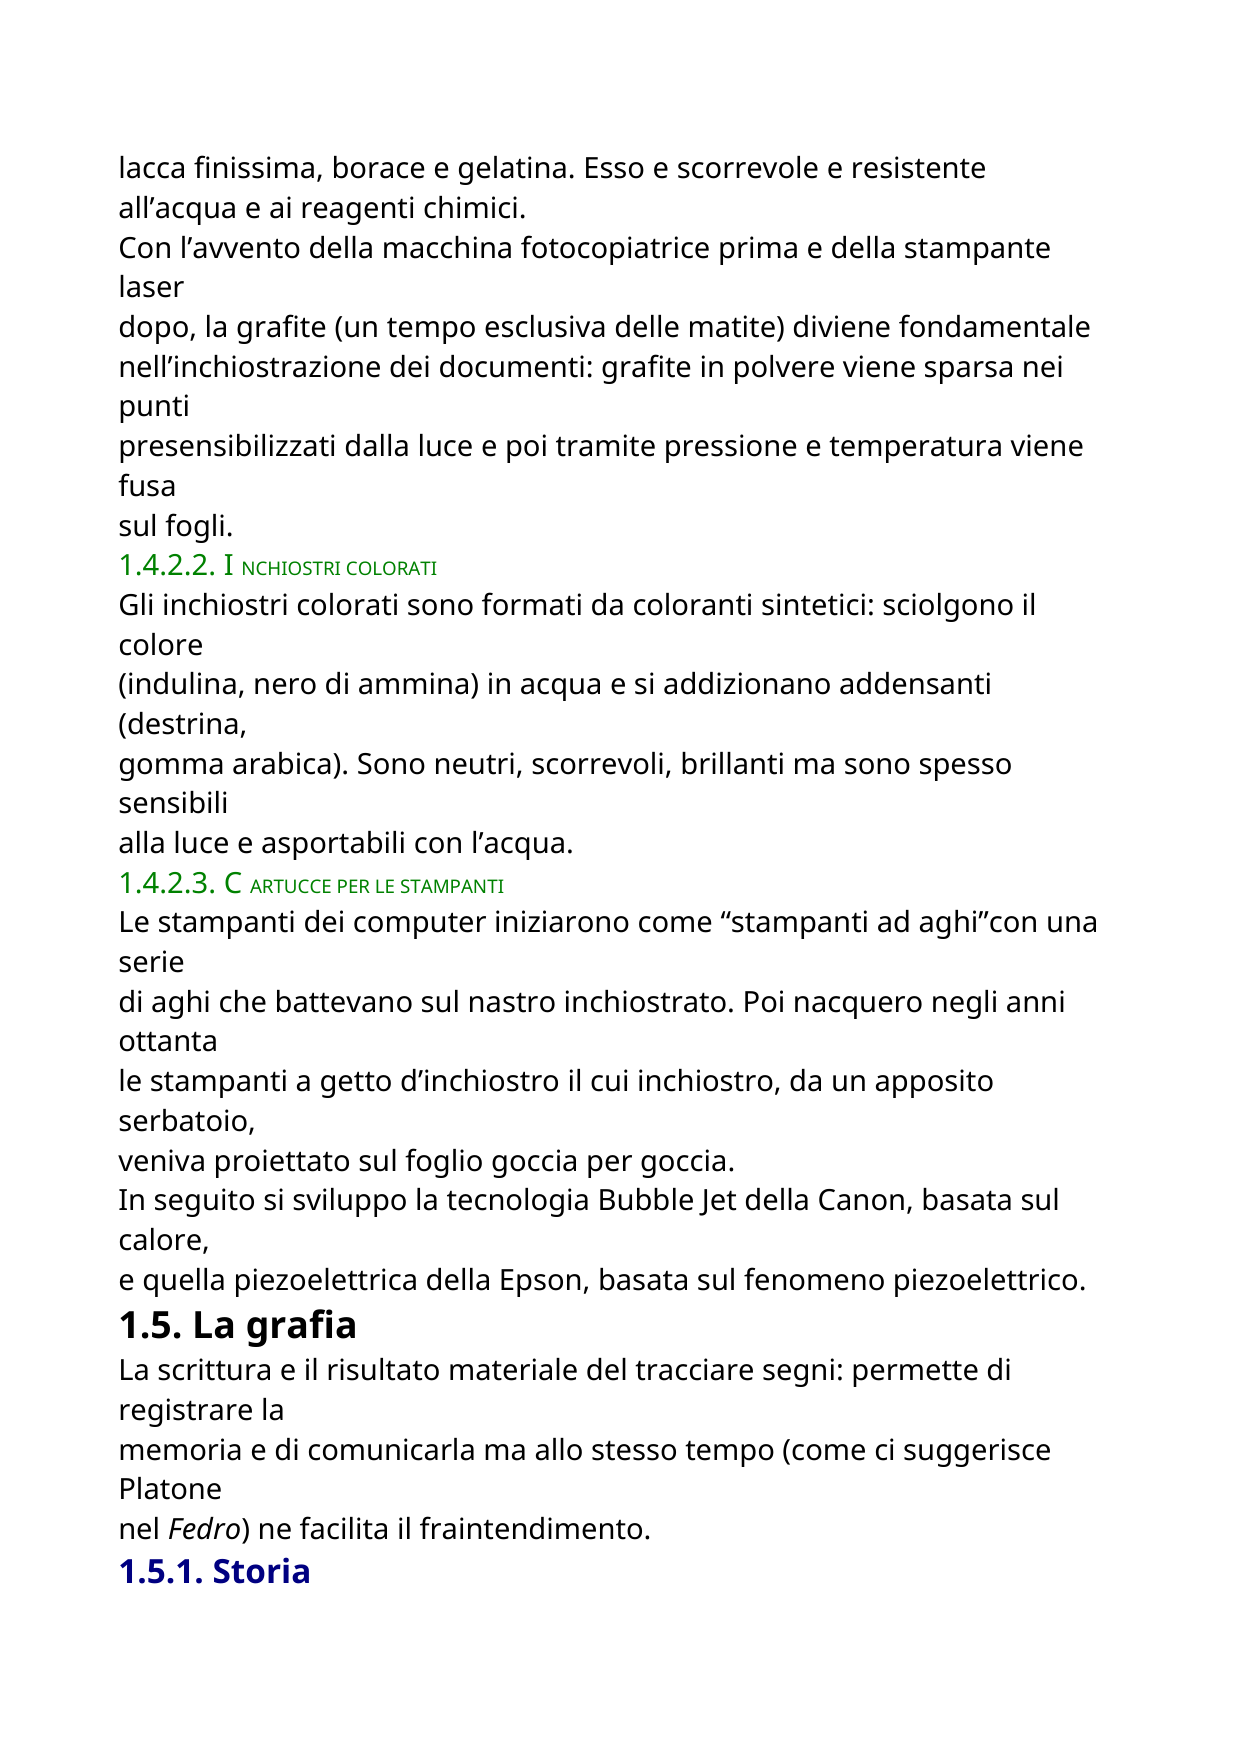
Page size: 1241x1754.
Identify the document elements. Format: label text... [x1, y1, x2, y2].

text di aghi che battevano sul nastro inchiostrato. Poi nacquero negli anni ottanta [118, 981, 1122, 1060]
text Gli inchiostri colorati sono formati da coloranti sintetici: sciolgono il colore [118, 584, 1122, 663]
text In seguito si sviluppo la tecnologia Bubble Jet della Canon, basata sul calore, [118, 1179, 1122, 1259]
text veniva proiettato sul foglio goccia per goccia. [118, 1140, 1122, 1179]
text Le stampanti dei computer iniziarono come “stampanti ad aghi”con una serie [118, 902, 1122, 981]
text gomma arabica). Sono neutri, scorrevoli, brillanti ma sono spesso sensibili [118, 743, 1122, 822]
text lacca finissima, borace e gelatina. Esso e scorrevole e resistente [118, 148, 1122, 187]
text (indulina, nero di ammina) in acqua e si addizionano addensanti (destrina, [118, 663, 1122, 743]
text dopo, la grafite (un tempo esclusiva delle matite) diviene fondamentale [118, 306, 1122, 346]
text nell’inchiostrazione dei documenti: grafite in polvere viene sparsa nei punti [118, 346, 1122, 425]
text memoria e di comunicarla ma allo stesso tempo (come ci suggerisce Platone [118, 1429, 1122, 1508]
text sul fogli. [118, 505, 1122, 544]
text 1.5. La grafia [118, 1298, 1122, 1349]
text nel Fedro) ne facilita il fraintendimento. [118, 1508, 1122, 1548]
text alla luce e asportabili con l’acqua. [118, 822, 1122, 862]
text Con l’avvento della macchina fotocopiatrice prima e della stampante laser [118, 227, 1122, 306]
text 1.4.2.2. I NCHIOSTRI COLORATI [118, 544, 1122, 584]
text presensibilizzati dalla luce e poi tramite pressione e temperatura viene fusa [118, 425, 1122, 505]
text all’acqua e ai reagenti chimici. [118, 187, 1122, 227]
text 1.4.2.3. C ARTUCCE PER LE STAMPANTI [118, 862, 1122, 902]
text La scrittura e il risultato materiale del tracciare segni: permette di registrare la [118, 1349, 1122, 1429]
text e quella piezoelettrica della Epson, basata sul fenomeno piezoelettrico. [118, 1259, 1122, 1298]
text 1.5.1. Storia [118, 1548, 1122, 1593]
text le stampanti a getto d’inchiostro il cui inchiostro, da un apposito serbatoio, [118, 1060, 1122, 1140]
